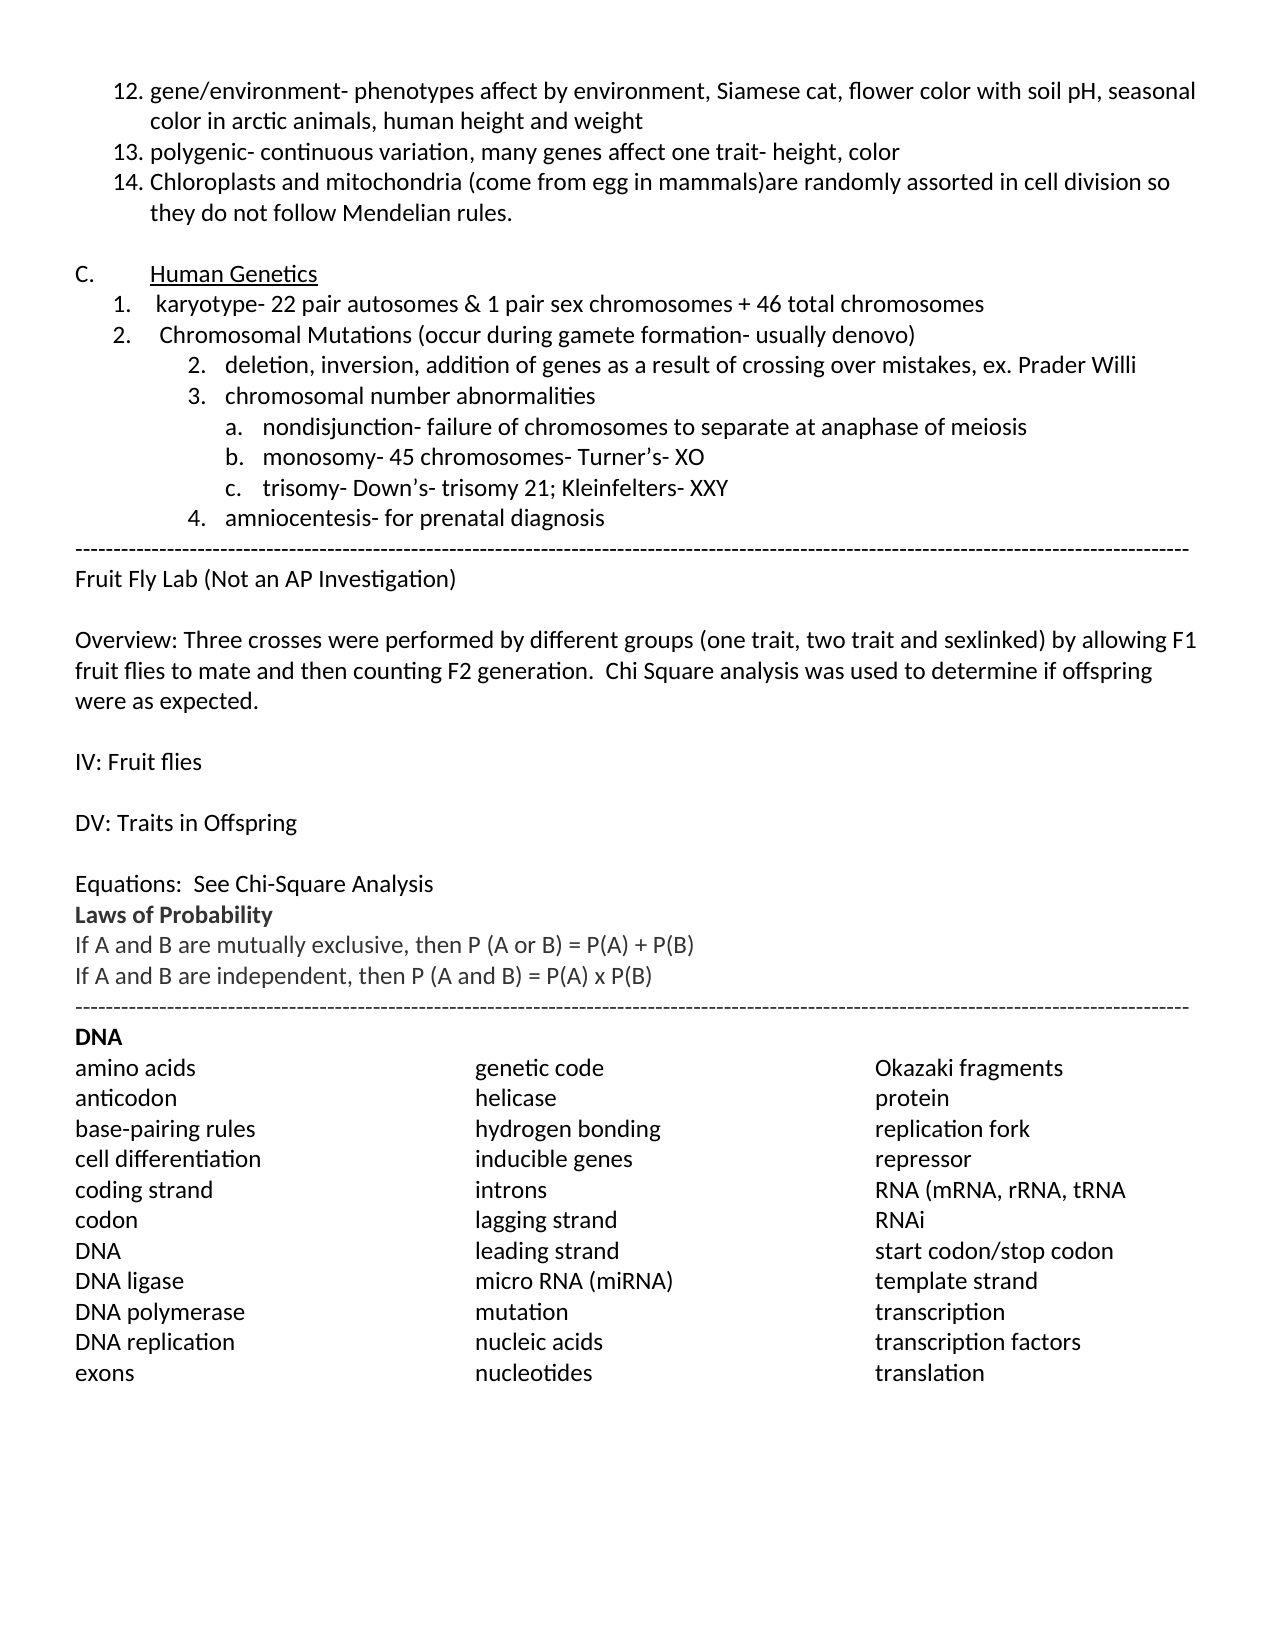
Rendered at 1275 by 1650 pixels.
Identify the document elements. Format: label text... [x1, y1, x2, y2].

text genetic code [475, 1052, 800, 1082]
text nucleotides [475, 1357, 800, 1387]
list trisomy- Down’s- trisomy 21; Kleinfelters- XXY [225, 472, 1200, 502]
text Overview: Three crosses were performed by different groups (one trait, two trait and sexlinked) by allowing F1 fruit flies to mate and then counting F2 generation. Chi Square analysis was used to determine if offspring were as expected. [75, 624, 1200, 716]
text hydrogen bonding [475, 1113, 800, 1143]
text mutation [475, 1296, 800, 1326]
text helicase [475, 1082, 800, 1113]
list monosomy- 45 chromosomes- Turner’s- XO [225, 441, 1200, 472]
text base-pairing rules [75, 1113, 400, 1143]
list karyotype- 22 pair autosomes & 1 pair sex chromosomes + 46 total chromosomes [112, 289, 1200, 319]
text template strand [875, 1265, 1200, 1296]
list gene/environment- phenotypes affect by environment, Siamese cat, flower color with soil pH, seasonal color in arctic animals, human height and weight [112, 75, 1200, 136]
text transcription factors [875, 1326, 1200, 1357]
text RNAi [875, 1204, 1200, 1235]
text --------------------------------------------------------------------------------------------------------------------------------------------------Fruit Fly Lab (Not an AP Investigation) [75, 533, 1200, 594]
text repressor [875, 1143, 1200, 1174]
text protein [875, 1082, 1200, 1113]
list nondisjunction- failure of chromosomes to separate at anaphase of meiosis [225, 411, 1200, 441]
text leading strand [475, 1235, 800, 1265]
list Human Genetics [75, 258, 1200, 289]
list chromosomal number abnormalities [187, 380, 1200, 411]
text Laws of Probability [75, 899, 1200, 929]
text anticodon [75, 1082, 400, 1113]
text exons [75, 1357, 400, 1387]
list deletion, inversion, addition of genes as a result of crossing over mistakes, ex. Prader Willi [187, 350, 1200, 380]
text amino acids [75, 1052, 400, 1082]
text DNA [75, 1235, 400, 1265]
text inducible genes [475, 1143, 800, 1174]
text RNA (mRNA, rRNA, tRNA [875, 1174, 1200, 1204]
text translation [875, 1357, 1200, 1387]
text -------------------------------------------------------------------------------------------------------------------------------------------------- [75, 991, 1200, 1021]
text If A and B are mutually exclusive, then P (A or B) = P(A) + P(B) [75, 929, 1200, 960]
list amniocentesis- for prenatal diagnosis [187, 502, 1200, 533]
text DNA replication [75, 1326, 400, 1357]
list Chloroplasts and mitochondria (come from egg in mammals)are randomly assorted in cell division so they do not follow Mendelian rules. [112, 167, 1200, 228]
text micro RNA (miRNA) [475, 1265, 800, 1296]
text coding strand [75, 1174, 400, 1204]
text Equations: See Chi-Square Analysis [75, 868, 1200, 899]
text transcription [875, 1296, 1200, 1326]
text replication fork [875, 1113, 1200, 1143]
text codon [75, 1204, 400, 1235]
text IV: Fruit flies [75, 746, 1200, 777]
text cell differentiation [75, 1143, 400, 1174]
text start codon/stop codon [875, 1235, 1200, 1265]
text lagging strand [475, 1204, 800, 1235]
text introns [475, 1174, 800, 1204]
text DNA polymerase [75, 1296, 400, 1326]
text DNA ligase [75, 1265, 400, 1296]
list Chromosomal Mutations (occur during gamete formation- usually denovo) [112, 319, 1200, 350]
text DNA [75, 1021, 1200, 1052]
text Okazaki fragments [875, 1052, 1200, 1082]
text If A and B are independent, then P (A and B) = P(A) x P(B) [75, 960, 1200, 991]
text nucleic acids [475, 1326, 800, 1357]
text DV: Traits in Offspring [75, 807, 1200, 838]
list polygenic- continuous variation, many genes affect one trait- height, color [112, 136, 1200, 167]
